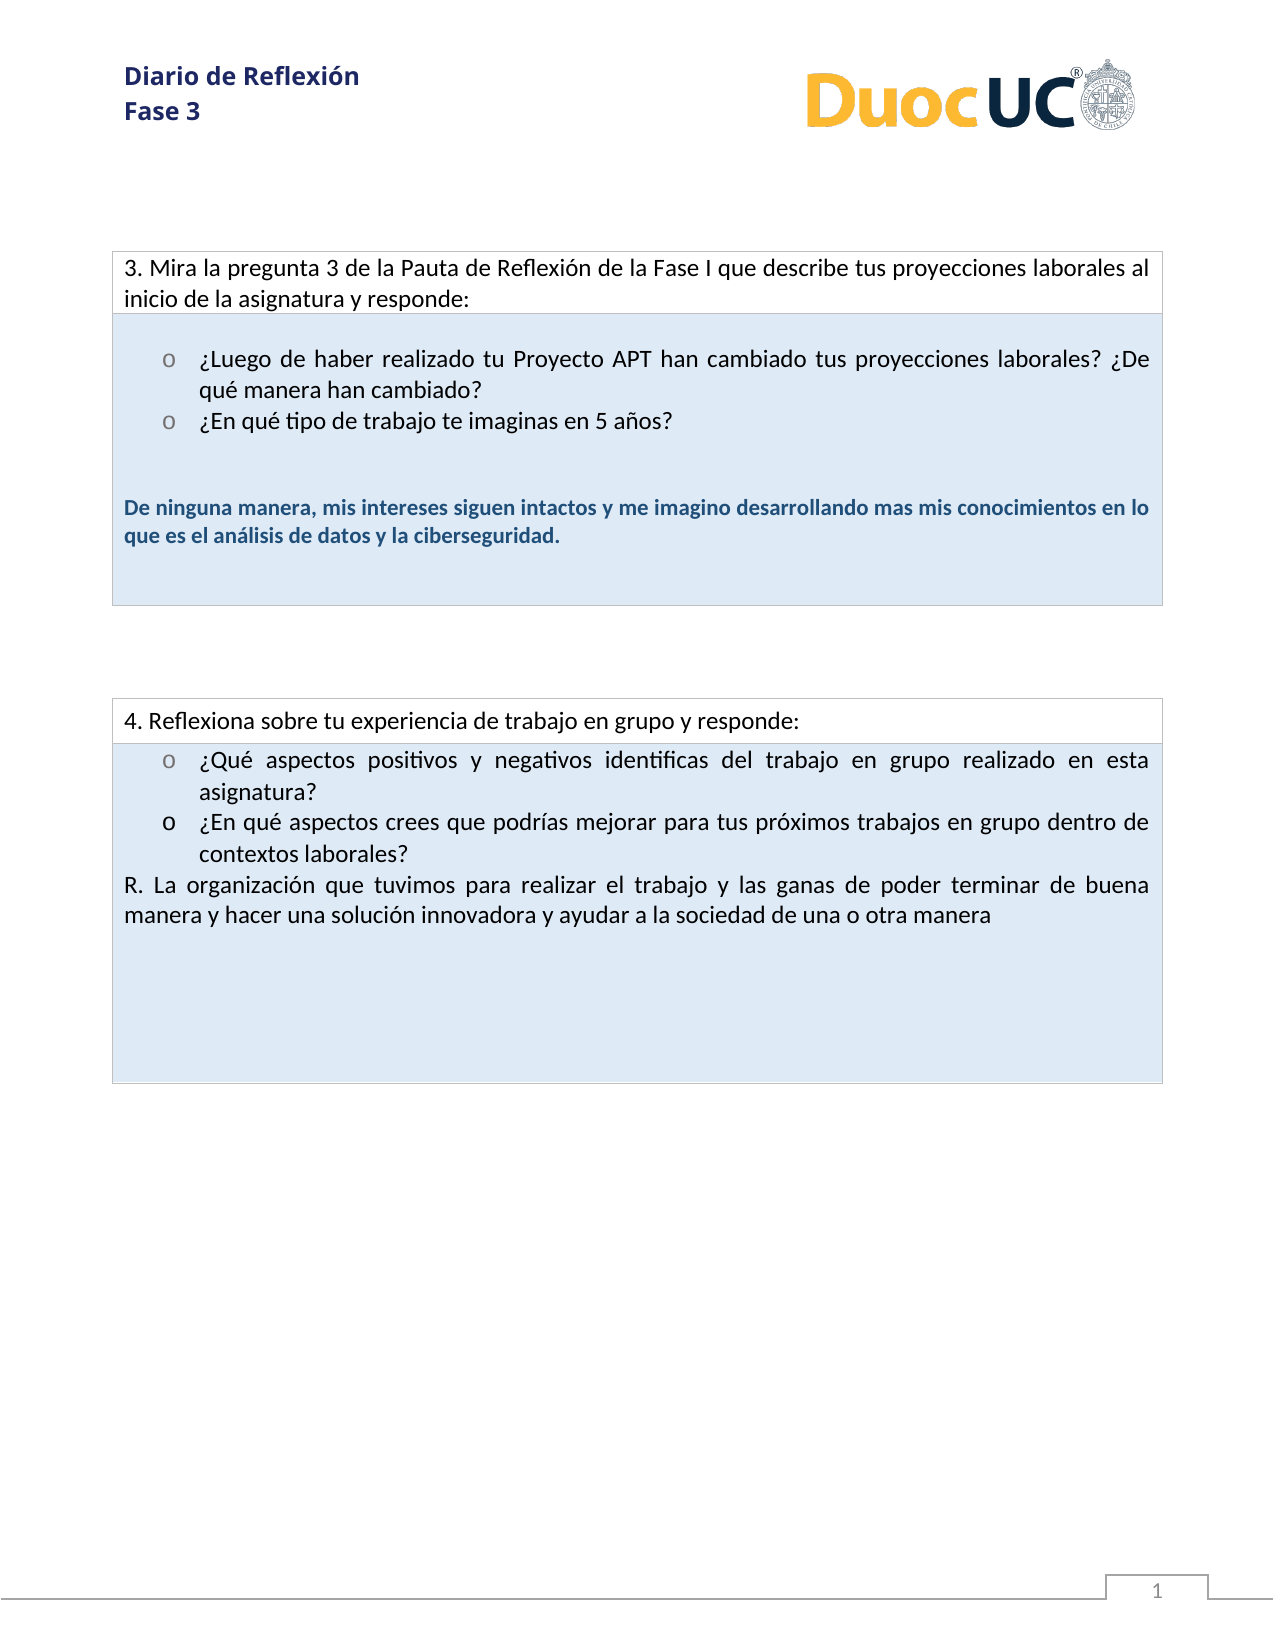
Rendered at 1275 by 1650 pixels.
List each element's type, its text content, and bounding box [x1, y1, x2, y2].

picture [807, 59, 1135, 130]
table_header 4. Reflexiona sobre tu experiencia de trabajo en grupo y responde: [113, 699, 1162, 743]
table_cell ¿Qué aspectos positivos y negativos identificas del trabajo en grupo realizado en esta asignatura? ¿En qué aspectos crees que podrías mejorar para tus próximos trabajos en grupo dentro de contextos laborales? R. La organización que tuvimos para realizar el trabajo y las ganas de poder terminar de buena manera y hacer una solución innovadora y ayudar a la sociedad de una o otra manera [113, 744, 1162, 1082]
table_cell ¿Luego de haber realizado tu Proyecto APT han cambiado tus proyecciones laborales? ¿De qué manera han cambiado? ¿En qué tipo de trabajo te imaginas en 5 años? De ninguna manera, mis intereses siguen intactos y me imagino desarrollando mas mis conocimientos en lo que es el análisis de datos y la ciberseguridad. [113, 314, 1162, 605]
table_header 3. Mira la pregunta 3 de la Pauta de Reflexión de la Fase I que describe tus proyecciones laborales al inicio de la asignatura y responde: [113, 252, 1162, 313]
